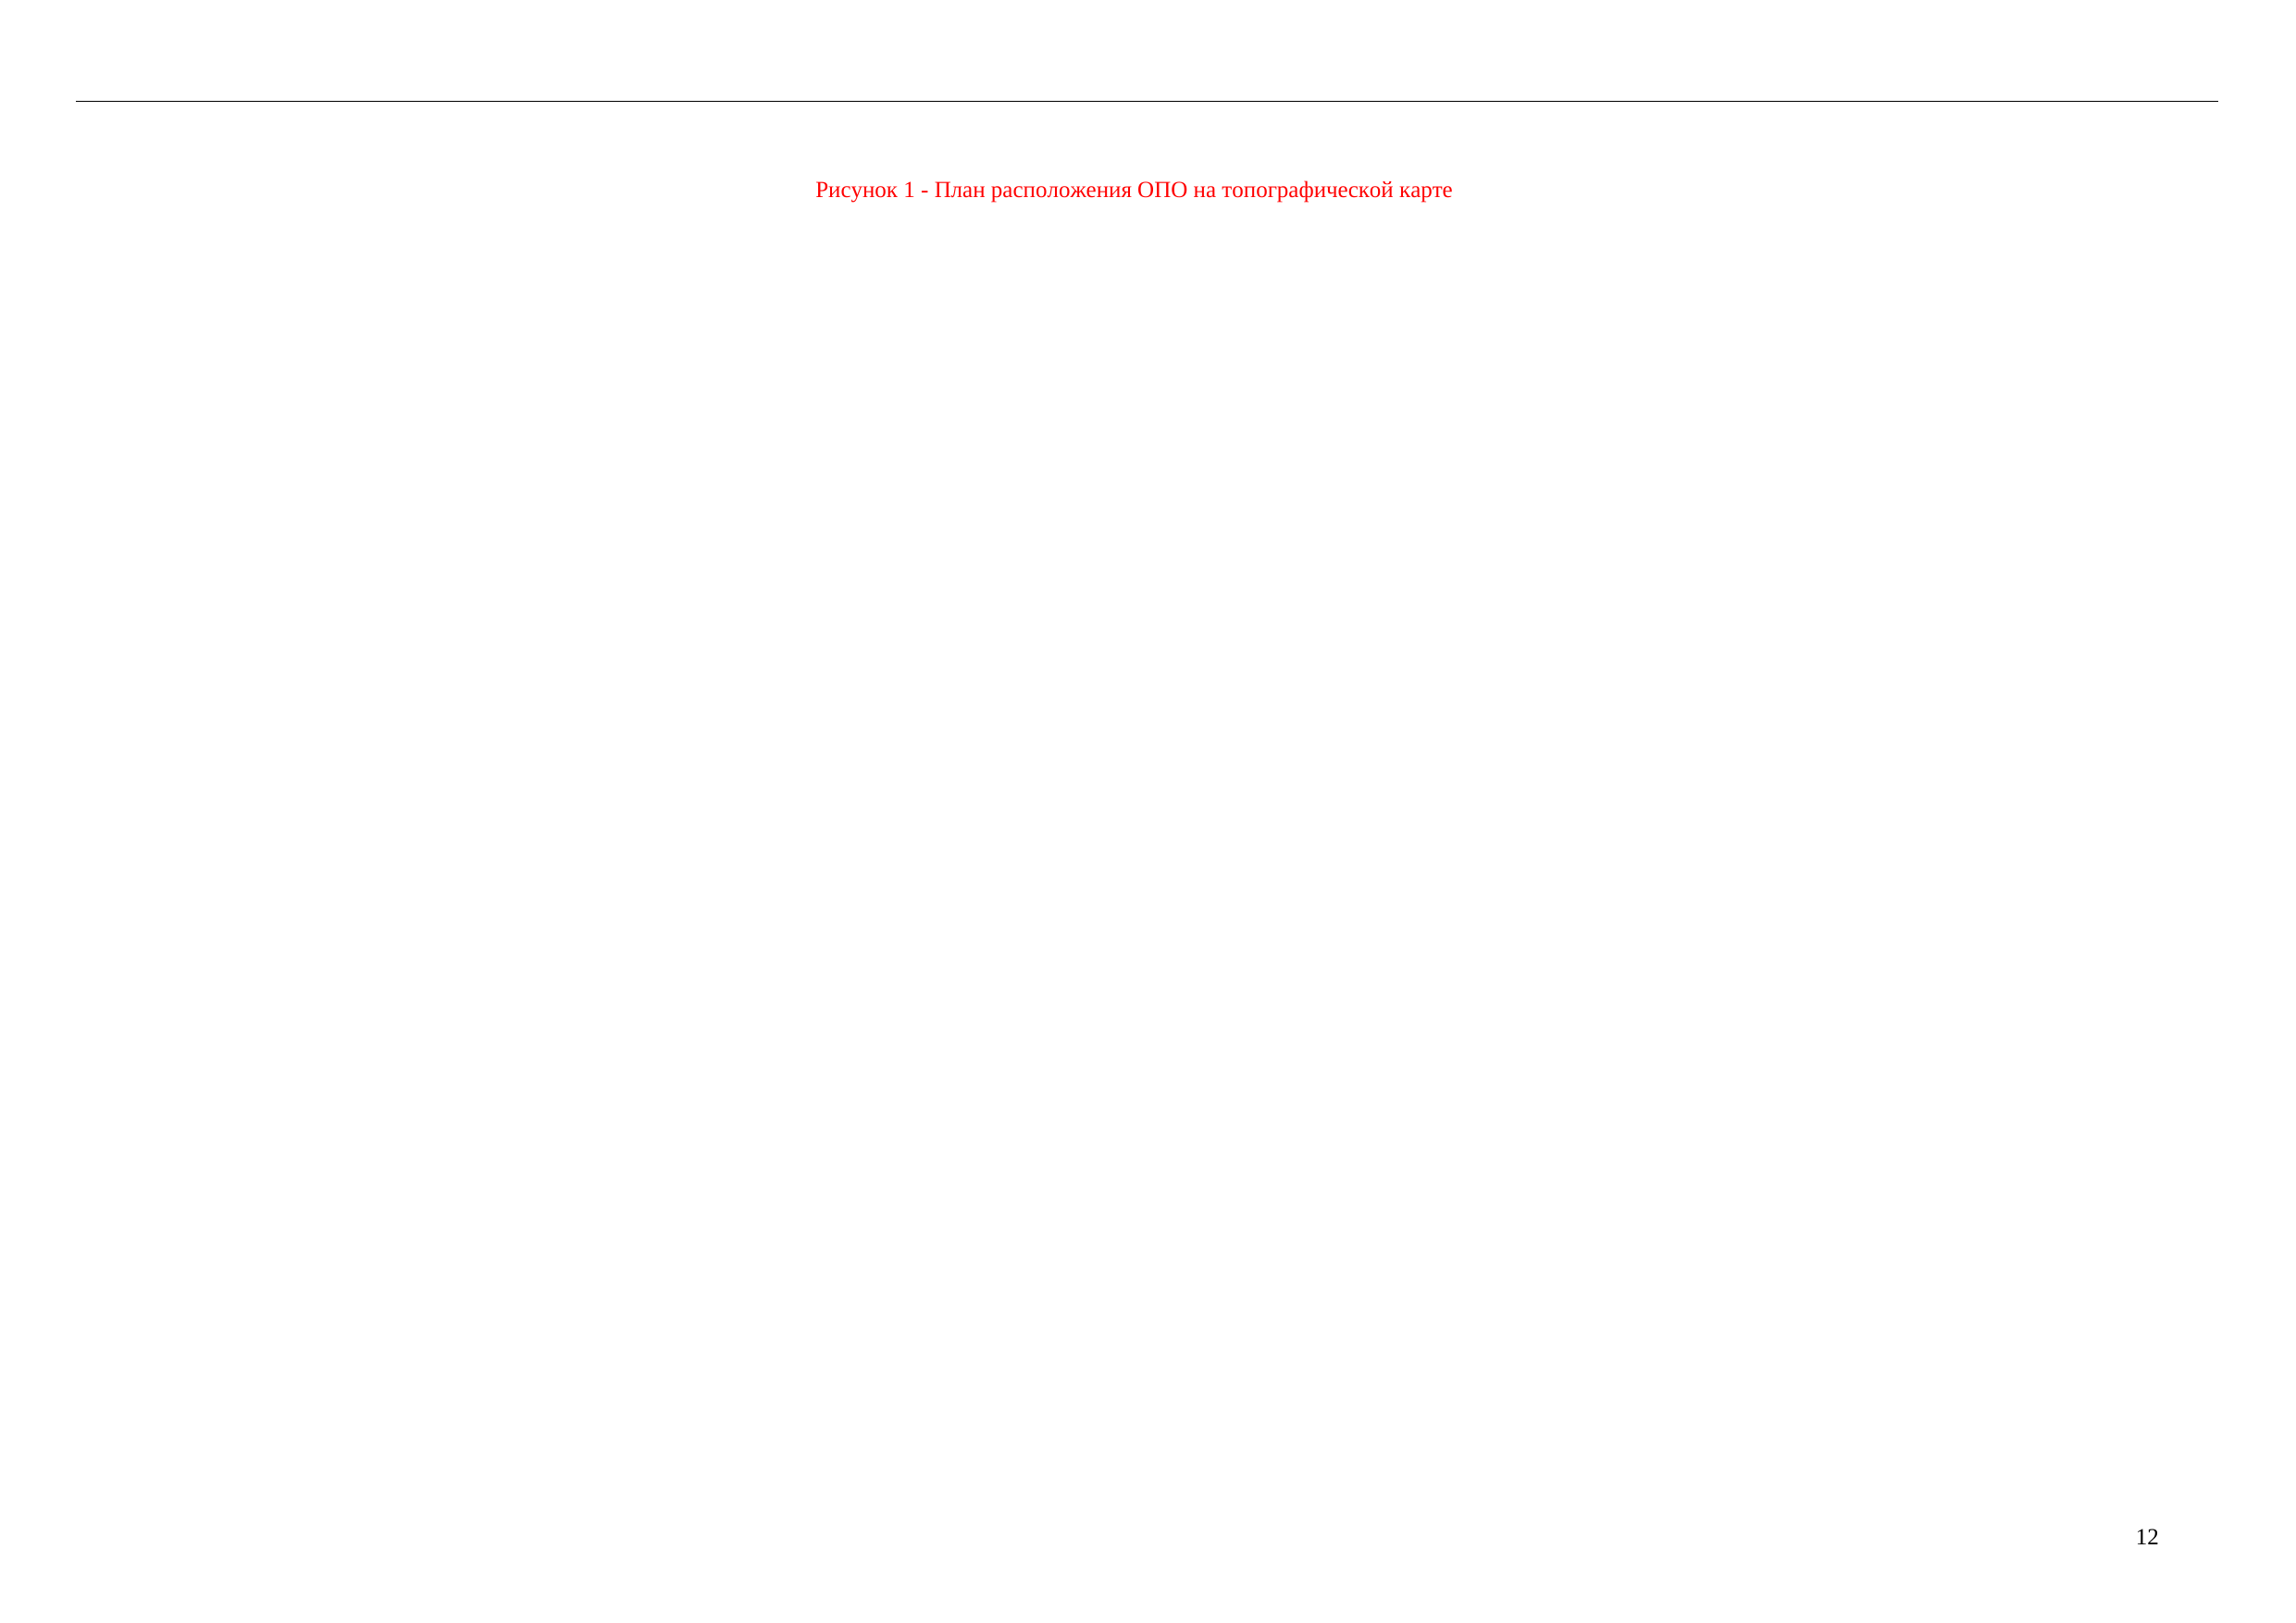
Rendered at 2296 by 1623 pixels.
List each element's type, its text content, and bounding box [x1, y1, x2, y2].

text Рисунок 1 - План расположения ОПО на топографической карте [109, 176, 2159, 203]
